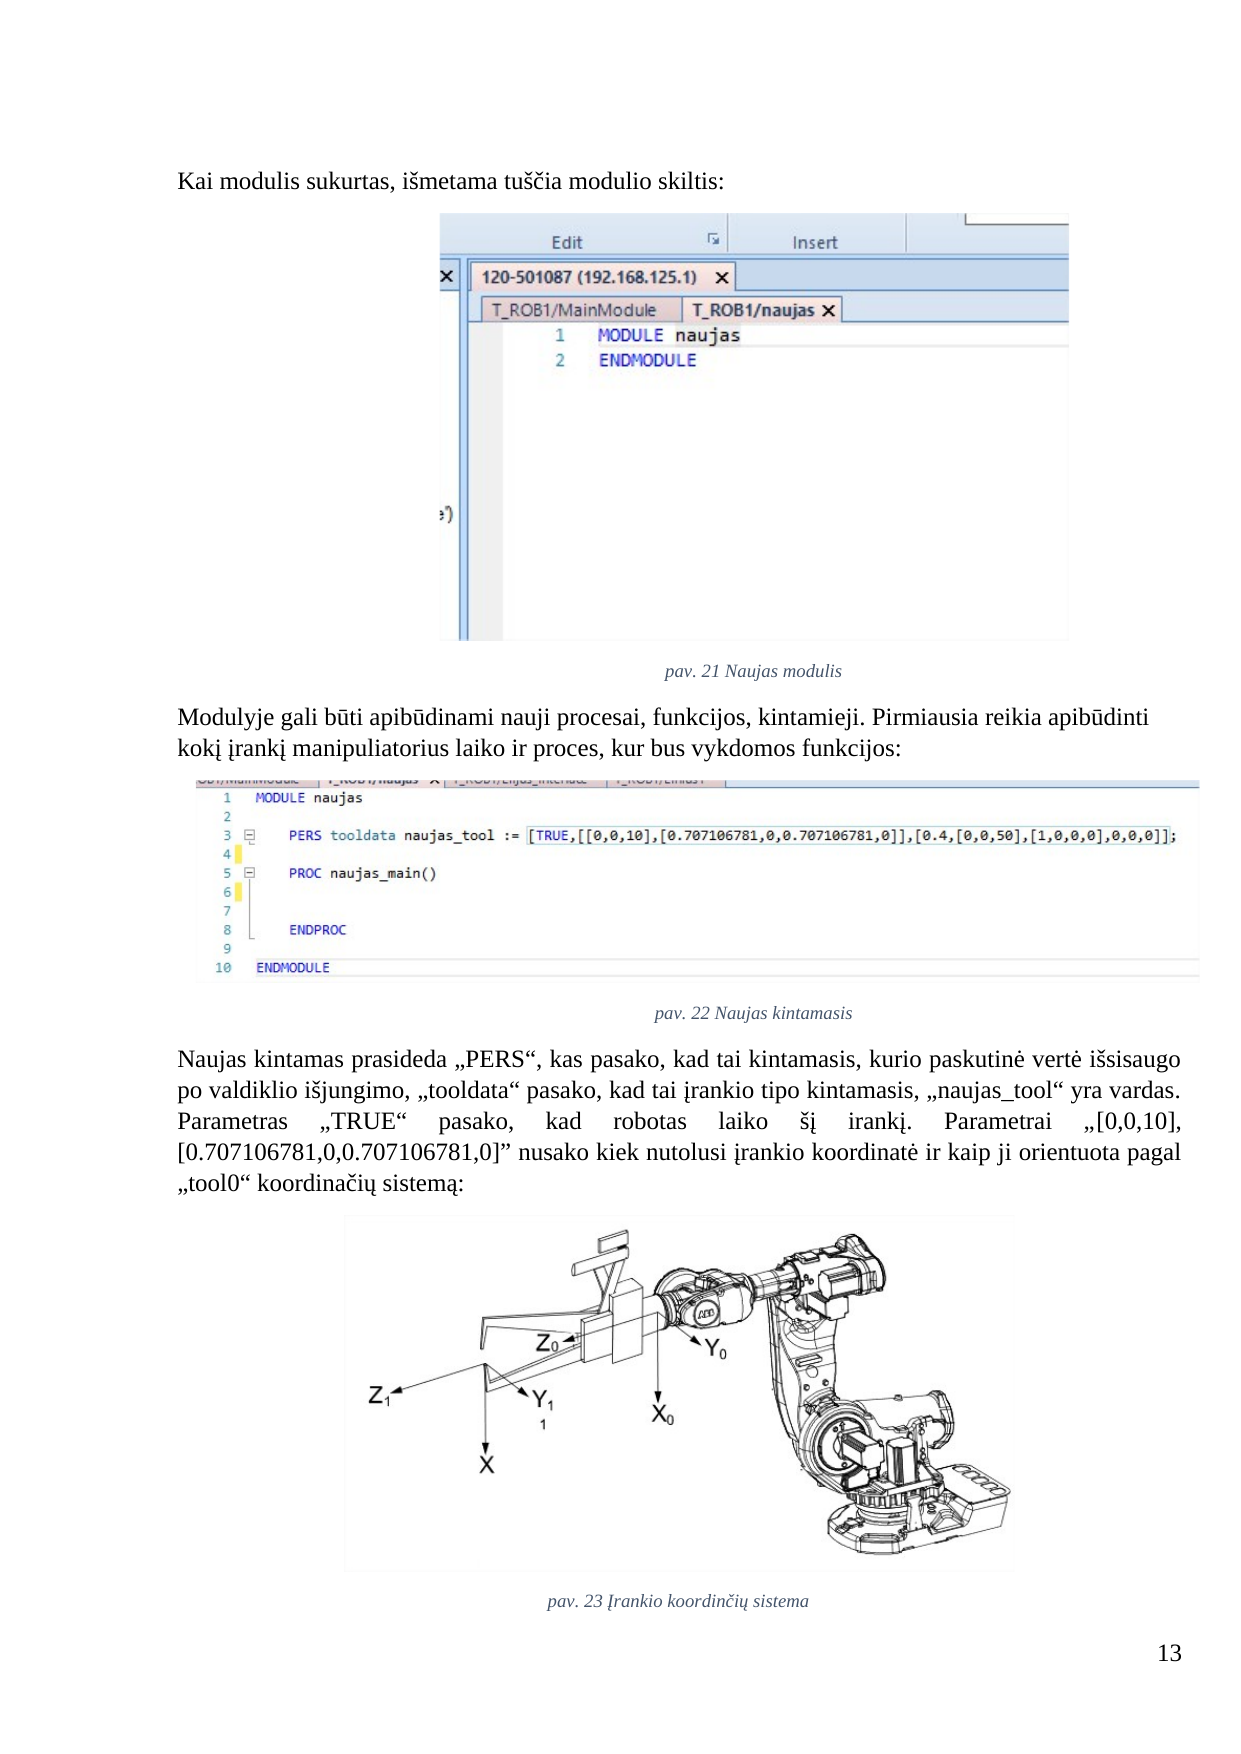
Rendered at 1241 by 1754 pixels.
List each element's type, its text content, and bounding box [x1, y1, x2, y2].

text Naujas kintamas prasideda „PERS“, kas pasako, kad tai kintamasis, kurio paskutinė vertė išsisaugo po valdiklio išjungimo, „tooldata“ pasako, kad tai įrankio tipo kintamasis, „naujas_tool“ yra vardas. Parametras „TRUE“ pasako, kad robotas laiko šį irankį. Parametrai „[0,0,10],[0.707106781,0,0.707106781,0]” nusako kiek nutolusi įrankio koordinatė ir kaip ji orientuota pagal „tool0“ koordinačių sistemą: [177, 1044, 1182, 1197]
picture [439, 213, 1070, 641]
picture [195, 780, 1200, 983]
text Kai modulis sukurtas, išmetama tuščia modulio skiltis: [177, 166, 1182, 195]
text Modulyje gali būti apibūdinami nauji procesai, funkcijos, kintamieji. Pirmiausia reikia apibūdinti kokį įrankį manipuliatorius laiko ir proces, kur bus vykdomos funkcijos: [177, 702, 1182, 762]
picture [344, 1215, 1015, 1572]
